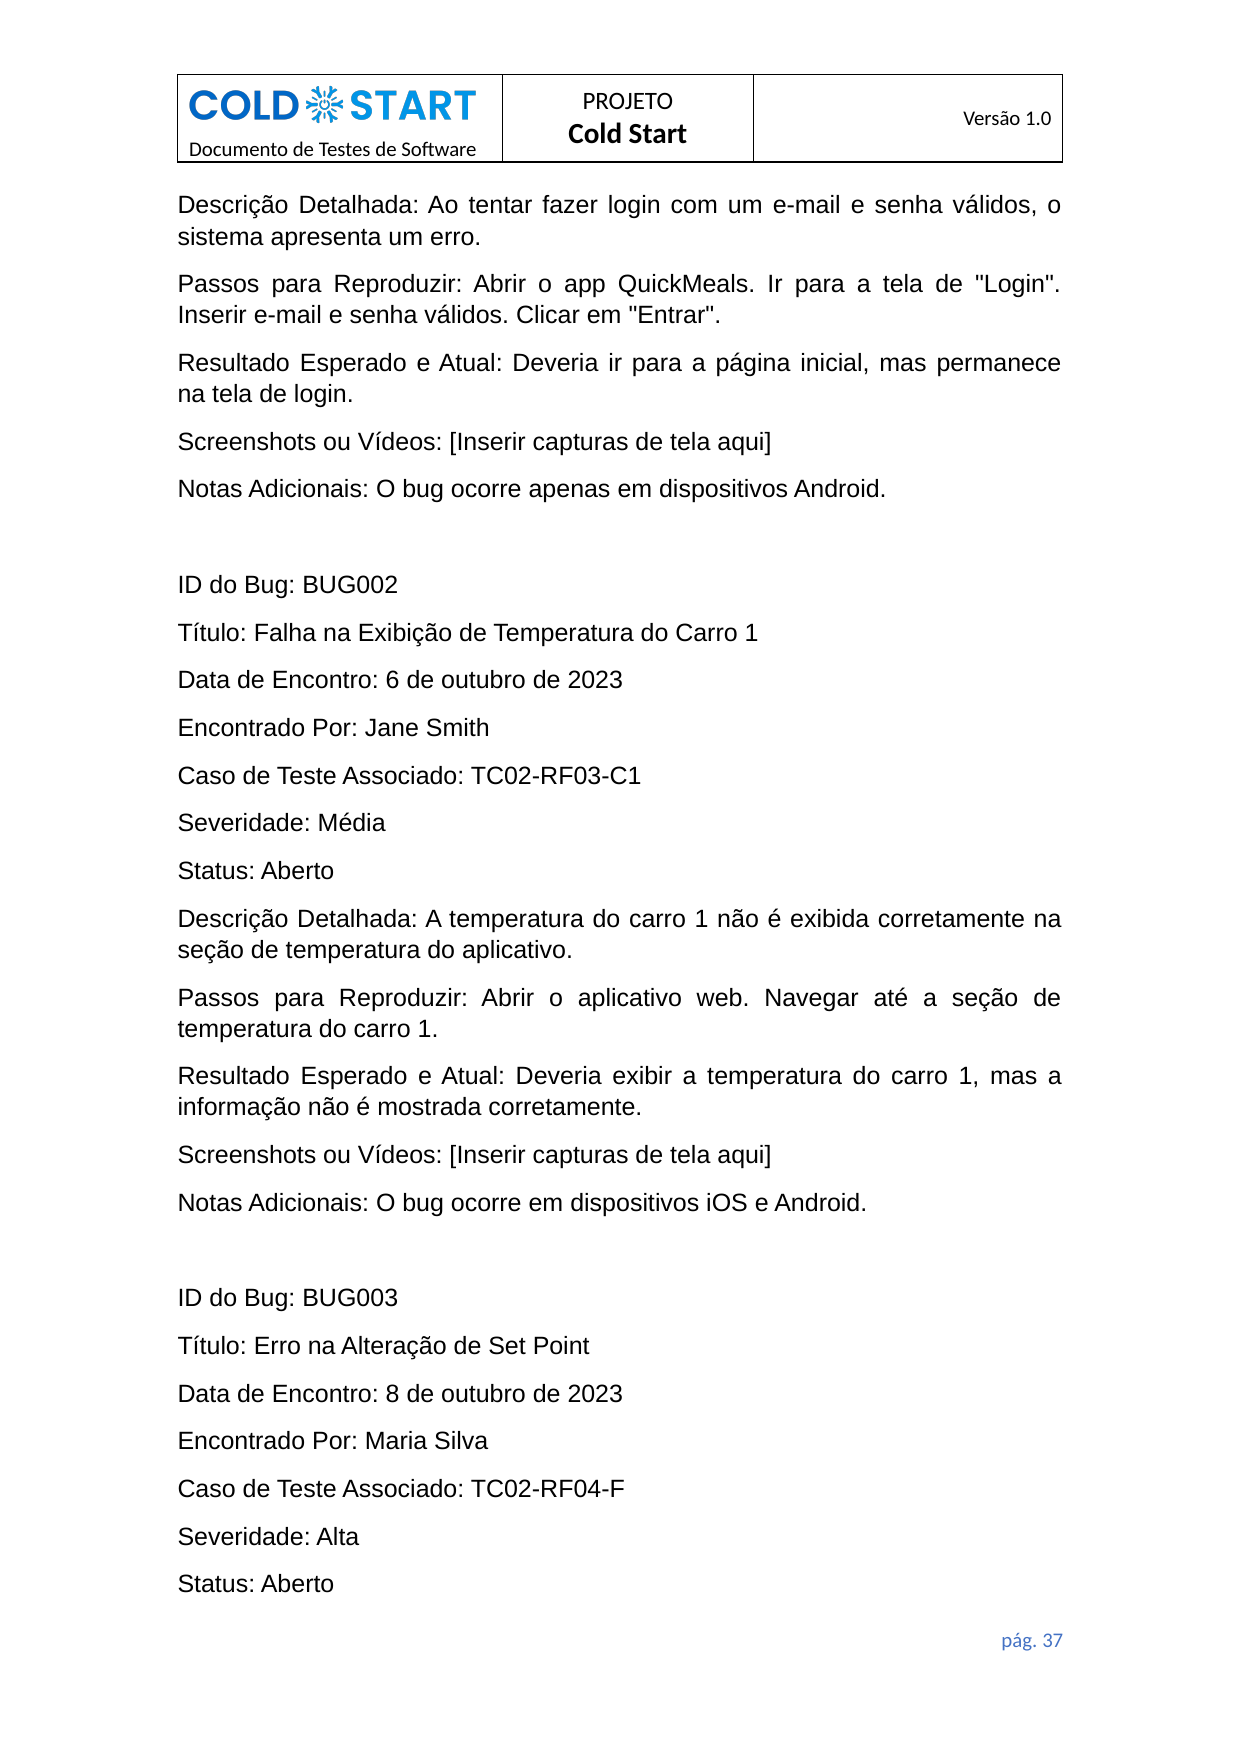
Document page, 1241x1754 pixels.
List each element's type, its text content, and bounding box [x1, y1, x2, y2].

text Descrição Detalhada: A temperatura do carro 1 não é exibida corretamente na seção de temperatura do aplicativo. [177, 904, 1063, 963]
text Notas Adicionais: O bug ocorre apenas em dispositivos Android. [177, 474, 1063, 503]
text Status: Aberto [177, 1569, 1063, 1598]
text Screenshots ou Vídeos: [Inserir capturas de tela aqui] [177, 1140, 1063, 1169]
text ID do Bug: BUG003 [177, 1283, 1063, 1312]
text ID do Bug: BUG002 [177, 570, 1063, 598]
text Caso de Teste Associado: TC02-RF03-C1 [177, 761, 1063, 789]
text Caso de Teste Associado: TC02-RF04-F [177, 1474, 1063, 1503]
text Passos para Reproduzir: Abrir o app QuickMeals. Ir para a tela de "Login". Inserir e-mail e senha válidos. Clicar em "Entrar". [177, 269, 1063, 329]
text Resultado Esperado e Atual: Deveria exibir a temperatura do carro 1, mas a informação não é mostrada corretamente. [177, 1061, 1063, 1121]
text Encontrado Por: Maria Silva [177, 1426, 1063, 1455]
text Severidade: Média [177, 808, 1063, 837]
text Status: Aberto [177, 856, 1063, 885]
text Notas Adicionais: O bug ocorre em dispositivos iOS e Android. [177, 1188, 1063, 1216]
text Data de Encontro: 6 de outubro de 2023 [177, 665, 1063, 694]
text Severidade: Alta [177, 1522, 1063, 1550]
text Screenshots ou Vídeos: [Inserir capturas de tela aqui] [177, 427, 1063, 455]
text Encontrado Por: Jane Smith [177, 713, 1063, 742]
text Data de Encontro: 8 de outubro de 2023 [177, 1378, 1063, 1407]
text Título: Falha na Exibição de Temperatura do Carro 1 [177, 617, 1063, 646]
text Resultado Esperado e Atual: Deveria ir para a página inicial, mas permanece na tela de login. [177, 348, 1063, 408]
text Descrição Detalhada: Ao tentar fazer login com um e-mail e senha válidos, o sistema apresenta um erro. [177, 190, 1063, 250]
picture [188, 74, 477, 136]
text Passos para Reproduzir: Abrir o aplicativo web. Navegar até a seção de temperatura do carro 1. [177, 982, 1063, 1042]
text Título: Erro na Alteração de Set Point [177, 1331, 1063, 1359]
